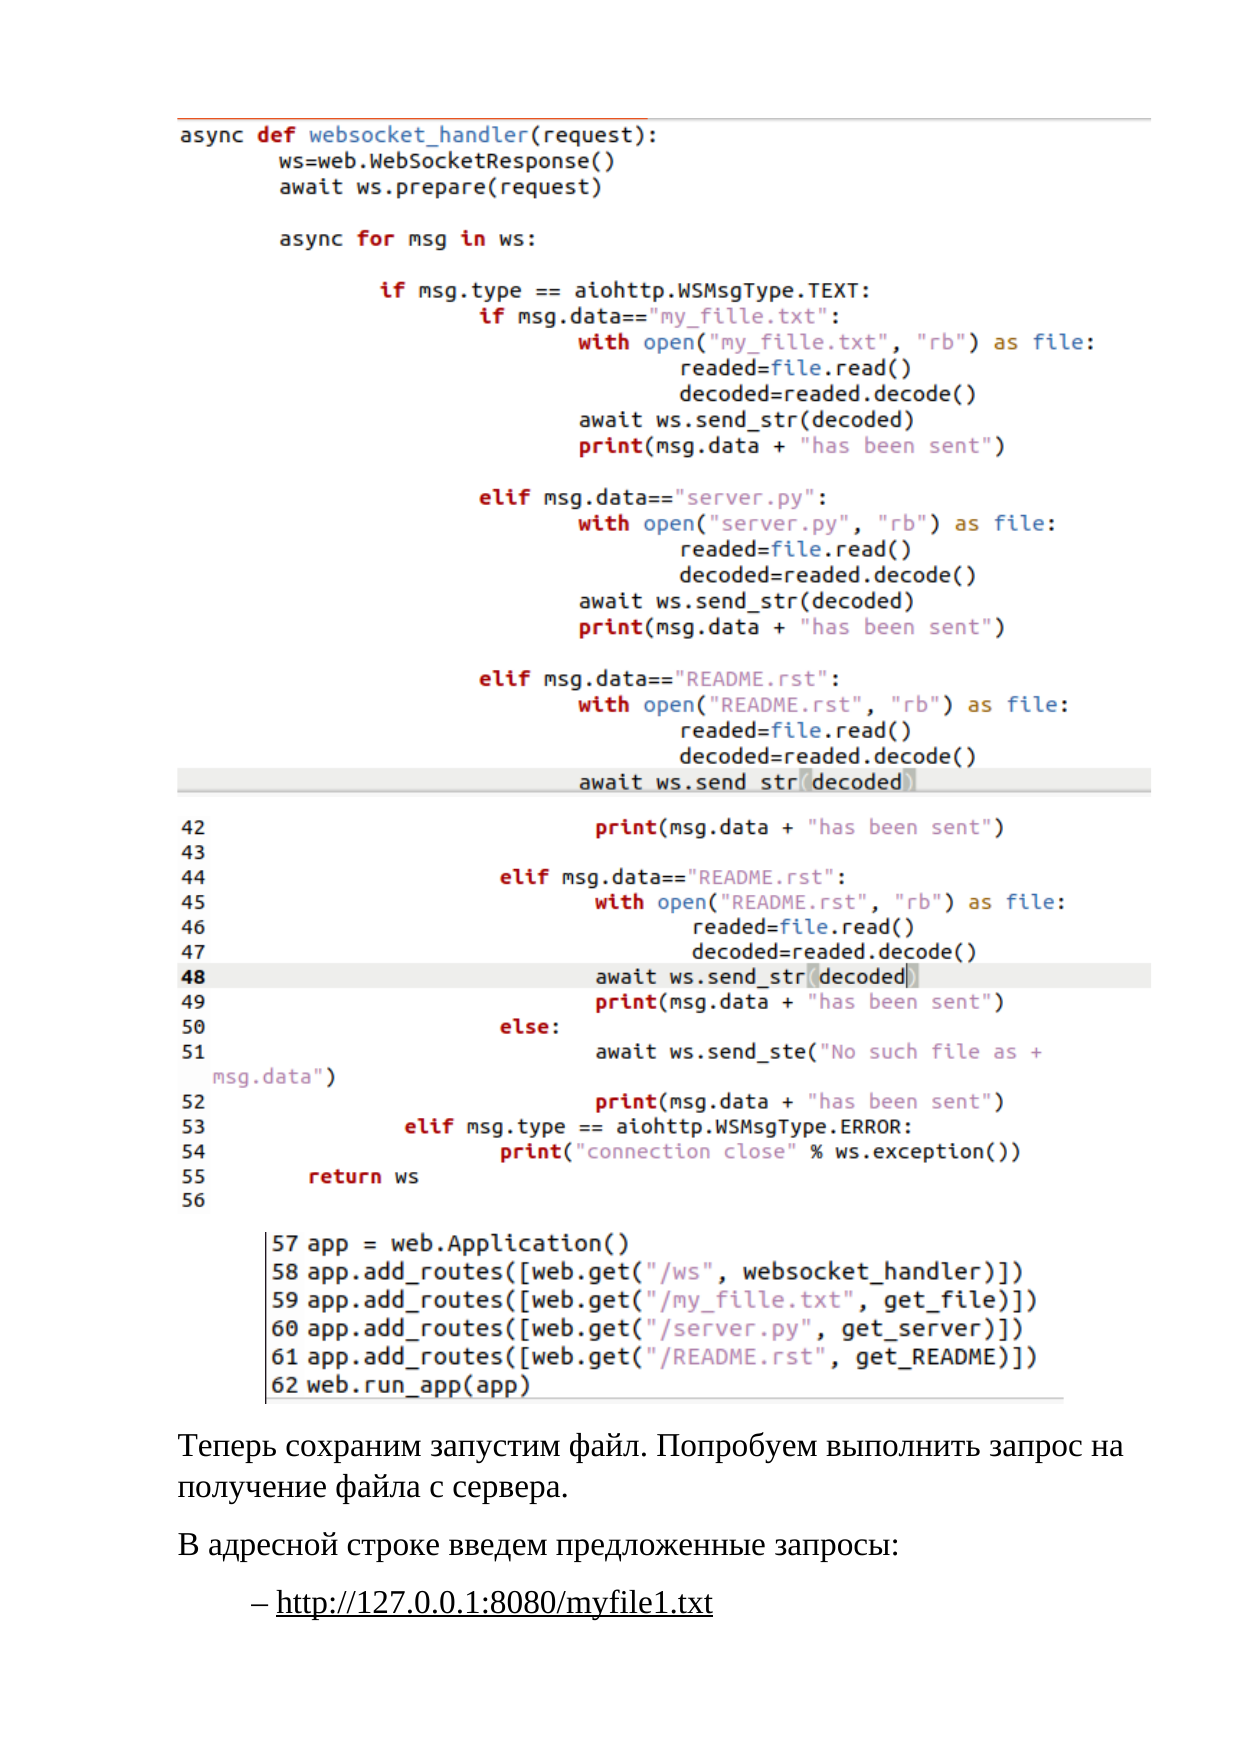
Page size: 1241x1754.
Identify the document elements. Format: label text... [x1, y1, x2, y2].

text – http://127.0.0.1:8080/myfile1.txt [177, 1582, 1152, 1621]
picture [177, 118, 1152, 797]
picture [265, 1232, 1064, 1404]
picture [177, 816, 1152, 1214]
text Теперь сохраним запустим файл. Попробуем выполнить запрос на получение файла с сервера. [177, 1425, 1152, 1504]
text В адресной строке введем предложенные запросы: [177, 1524, 1152, 1562]
